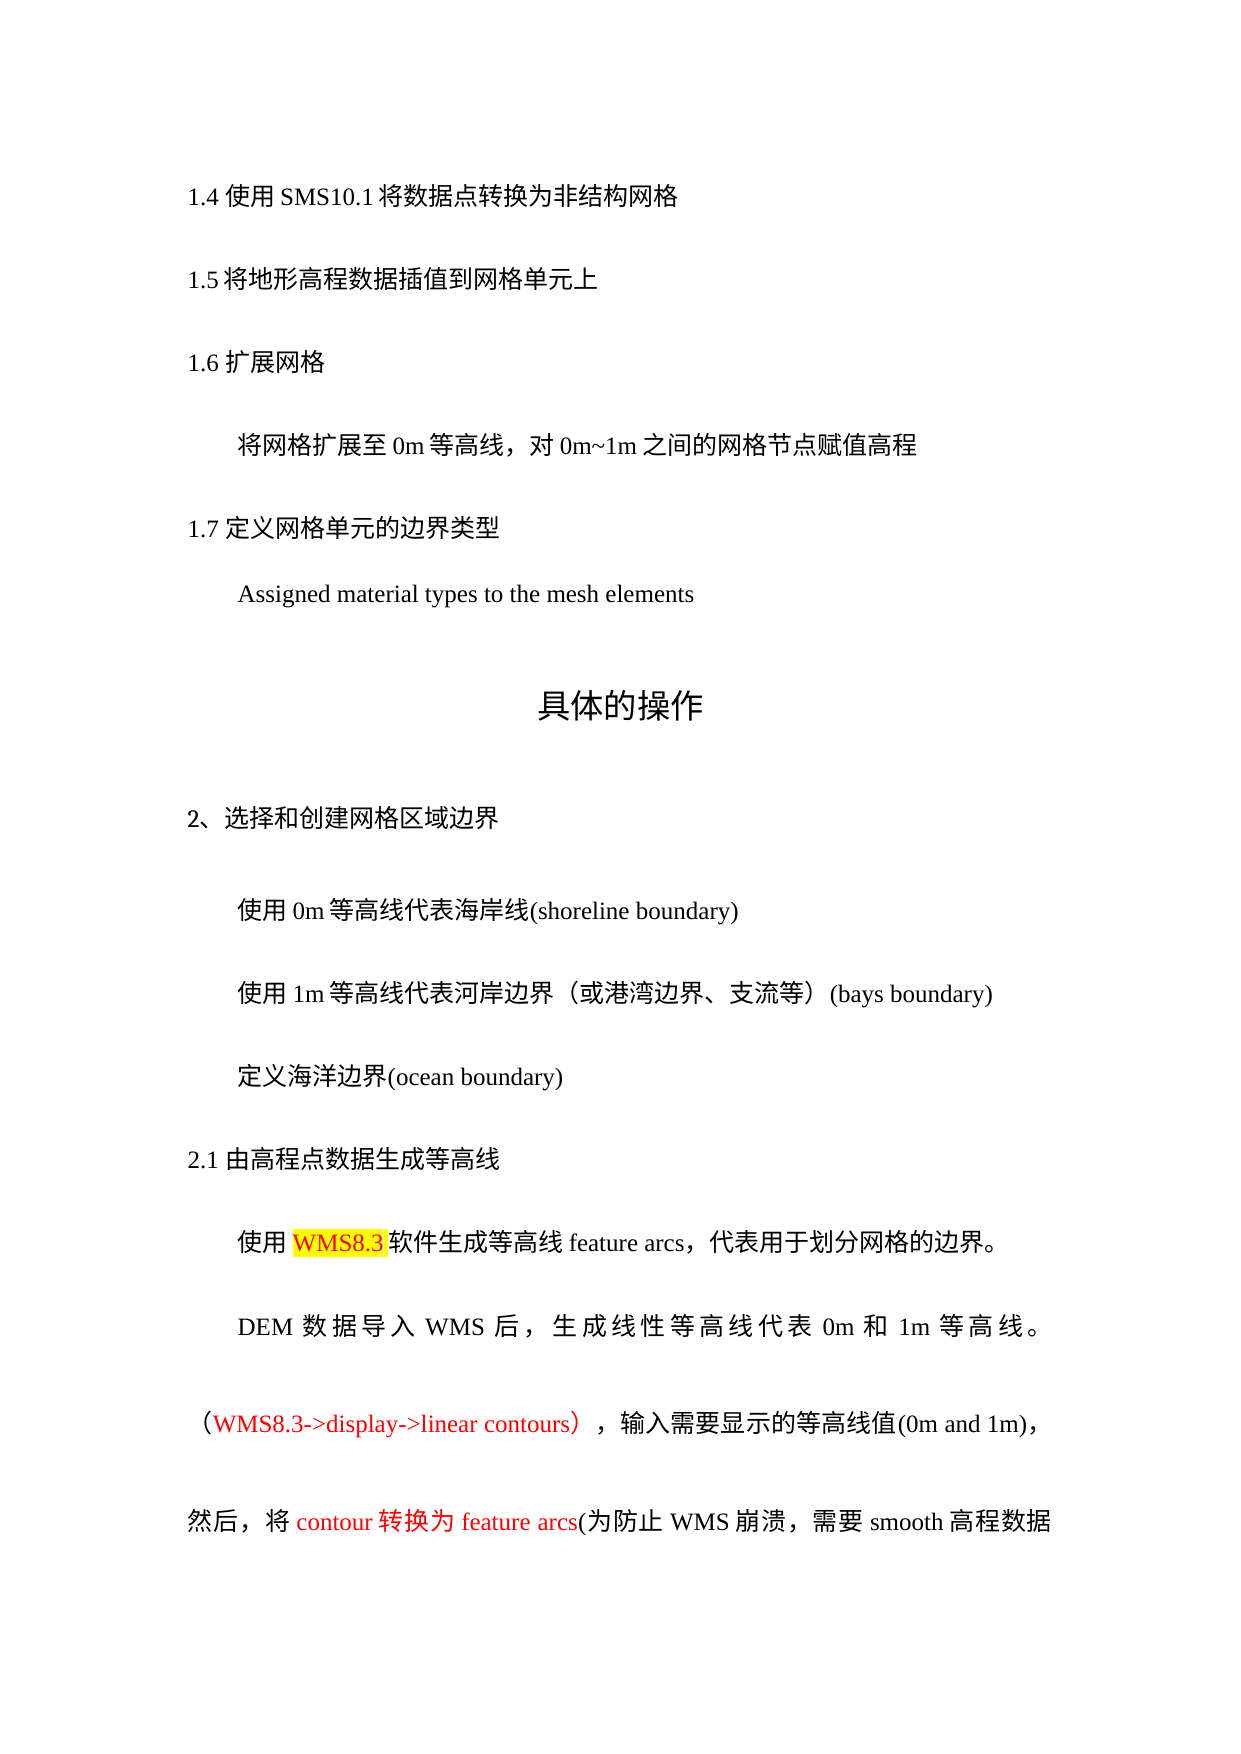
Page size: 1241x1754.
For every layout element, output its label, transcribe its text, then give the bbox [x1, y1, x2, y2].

subtitle 2、选择和创建网格区域边界 [187, 784, 1053, 849]
subtitle 1.4 使用SMS10.1将数据点转换为非结构网格 [187, 162, 1053, 227]
subtitle 1.5将地形高程数据插值到网格单元上 [187, 245, 1053, 310]
subtitle 1.7 定义网格单元的边界类型 [187, 494, 1053, 559]
text 使用WMS8.3软件生成等高线feature arcs，代表用于划分网格的边界。 [187, 1208, 1053, 1273]
subtitle 2.1 由高程点数据生成等高线 [187, 1125, 1053, 1190]
text Assigned material types to the mesh elements [187, 578, 1053, 610]
text 使用1m等高线代表河岸边界（或港湾边界、支流等）(bays boundary) [187, 959, 1053, 1024]
text 使用0m等高线代表海岸线(shoreline boundary) [187, 876, 1053, 941]
subtitle 1.6 扩展网格 [187, 328, 1053, 393]
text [187, 1292, 1053, 1552]
text 将网格扩展至0m等高线，对0m~1m之间的网格节点赋值高程 [187, 411, 1053, 476]
subtitle 具体的操作 [187, 671, 1053, 736]
text 定义海洋边界(ocean boundary) [187, 1042, 1053, 1107]
